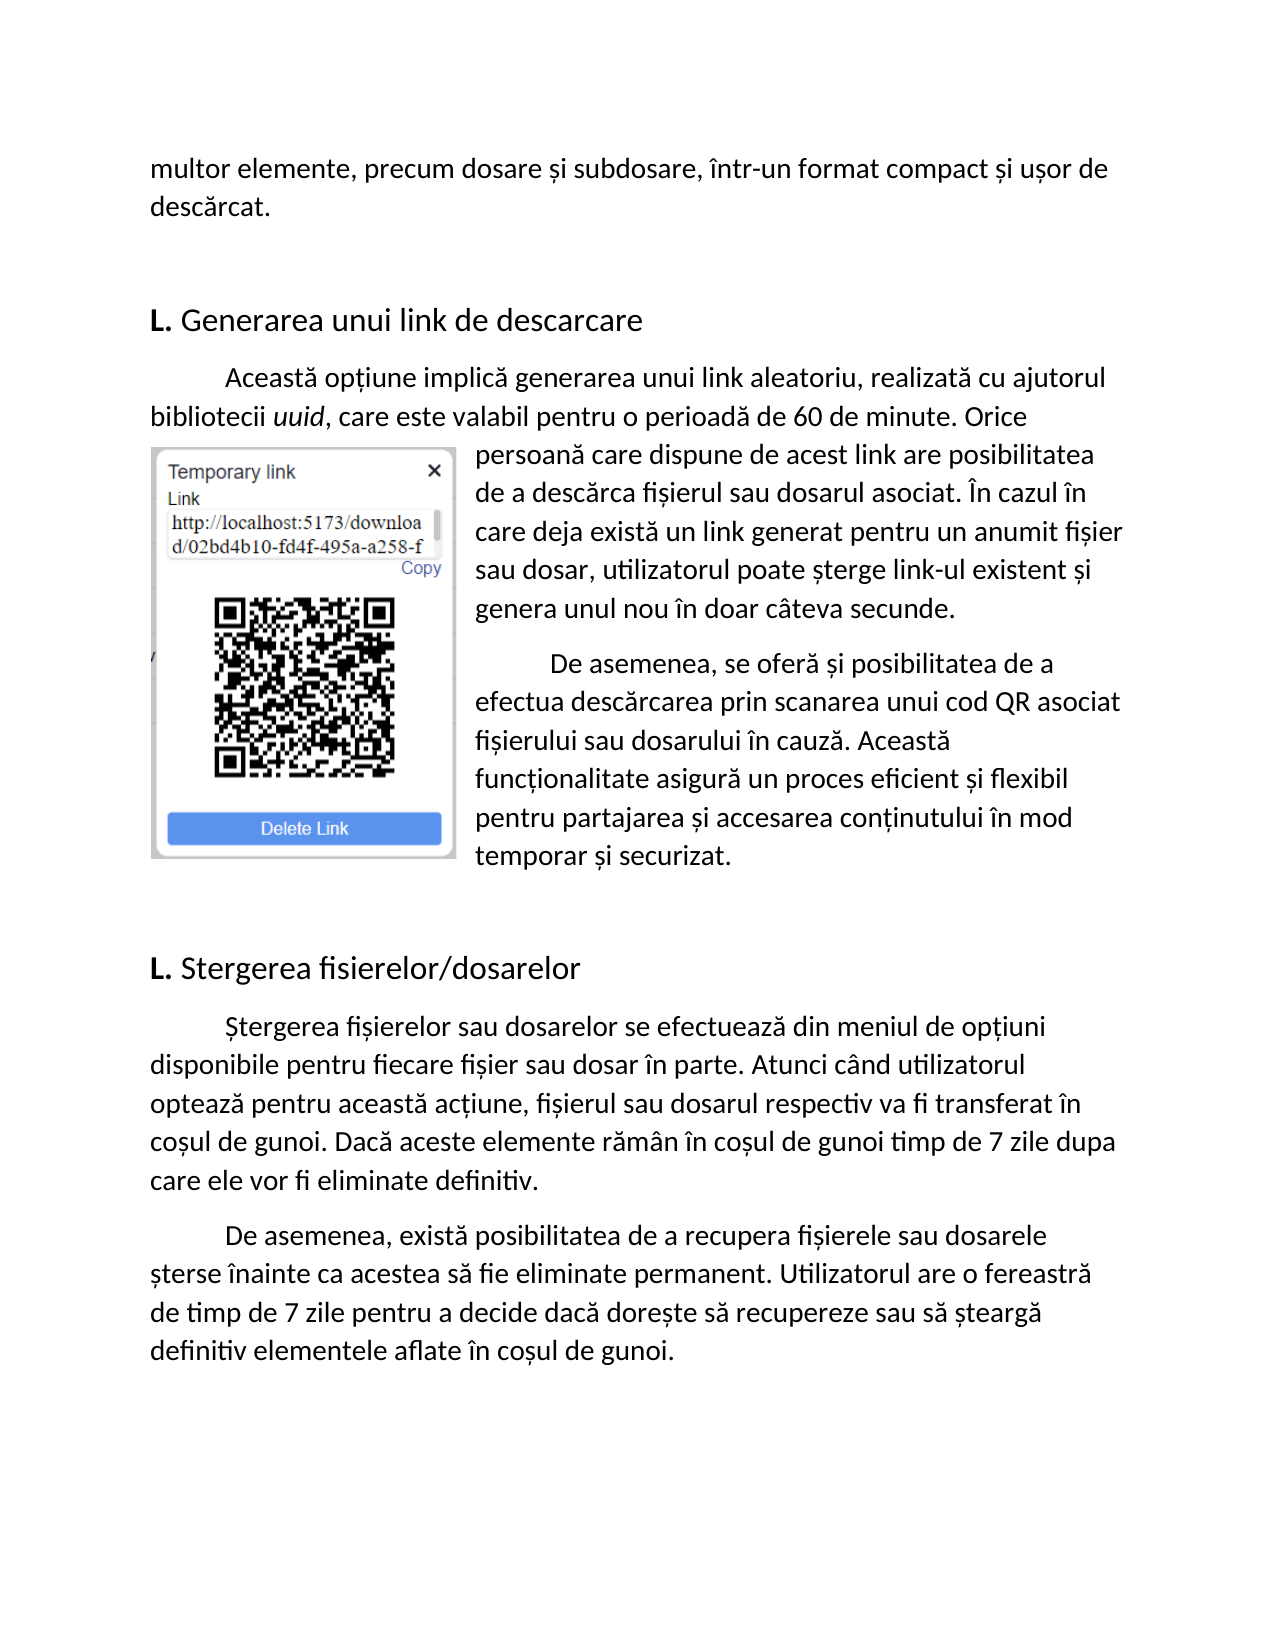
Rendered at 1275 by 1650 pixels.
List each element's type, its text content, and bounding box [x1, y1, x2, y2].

text Această opțiune implică generarea unui link aleatoriu, realizată cu ajutorul bibliotecii uuid, care este valabil pentru o perioadă de 60 de minute. Orice persoană care dispune de acest link are posibilitatea de a descărca fișierul sau dosarul asociat. În cazul în care deja există un link generat pentru un anumit fișier sau dosar, utilizatorul poate șterge link-ul existent și genera unul nou în doar câteva secunde. [150, 359, 1125, 626]
text L. Stergerea fisierelor/dosarelor [150, 947, 1125, 988]
text L. Generarea unui link de descarcare [150, 299, 1125, 339]
text Ștergerea fișierelor sau dosarelor se efectuează din meniul de opțiuni disponibile pentru fiecare fișier sau dosar în parte. Atunci când utilizatorul optează pentru această acțiune, fișierul sau dosarul respectiv va fi transferat în coșul de gunoi. Dacă aceste elemente rămân în coșul de gunoi timp de 7 zile dupa care ele vor fi eliminate definitiv. [150, 1008, 1125, 1197]
text De asemenea, există posibilitatea de a recupera fișierele sau dosarele șterse înainte ca acestea să fie eliminate permanent. Utilizatorul are o fereastră de timp de 7 zile pentru a decide dacă dorește să recupereze sau să șteargă definitiv elementele aflate în coșul de gunoi. [150, 1217, 1125, 1368]
text De asemenea, se oferă și posibilitatea de a efectua descărcarea prin scanarea unui cod QR asociat fișierului sau dosarului în cauză. Această funcționalitate asigură un proces eficient și flexibil pentru partajarea și accesarea conținutului în mod temporar și securizat. [150, 645, 1125, 873]
picture [150, 447, 456, 857]
